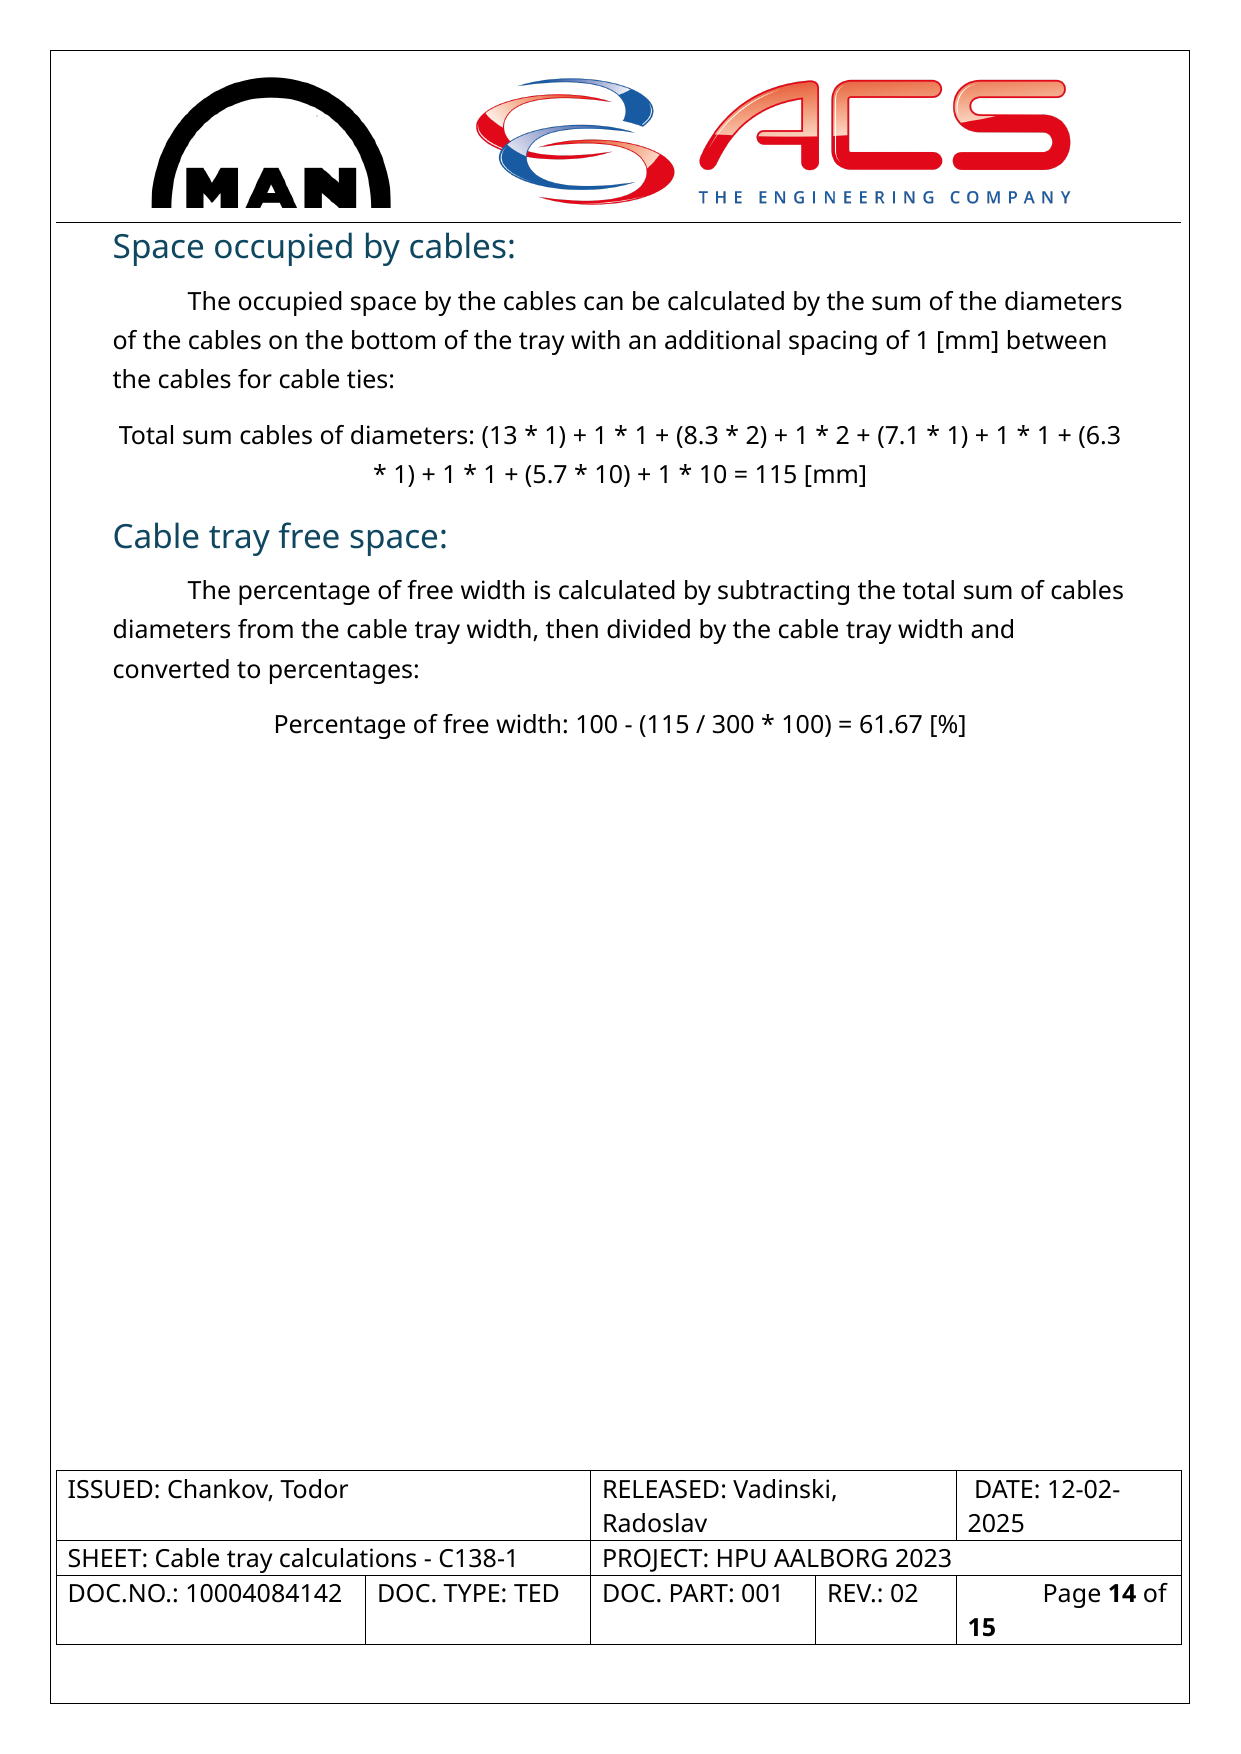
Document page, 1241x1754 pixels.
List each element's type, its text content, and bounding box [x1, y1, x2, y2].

picture [475, 75, 1086, 211]
subtitle Space occupied by cables: [112, 223, 1128, 268]
subtitle Cable tray free space: [112, 512, 1128, 558]
text Percentage of free width: 100 - (115 / 300 * 100) = 61.67 [%] [112, 707, 1128, 780]
text Total sum cables of diameters: (13 * 1) + 1 * 1 + (8.3 * 2) + 1 * 2 + (7.1 * 1) + 1 * 1 + (6.3 * 1) + 1 * 1 + (5.7 * 10) + 1 * 10 = 115 [mm] [112, 417, 1128, 491]
text The percentage of free width is calculated by subtracting the total sum of cables diameters from the cable tray width, then divided by the cable tray width and converted to percentages: [112, 573, 1128, 685]
text The occupied space by the cables can be calculated by the sum of the diameters of the cables on the bottom of the tray with an additional spacing of 1 [mm] between the cables for cable ties: [112, 283, 1128, 396]
picture [151, 75, 391, 211]
